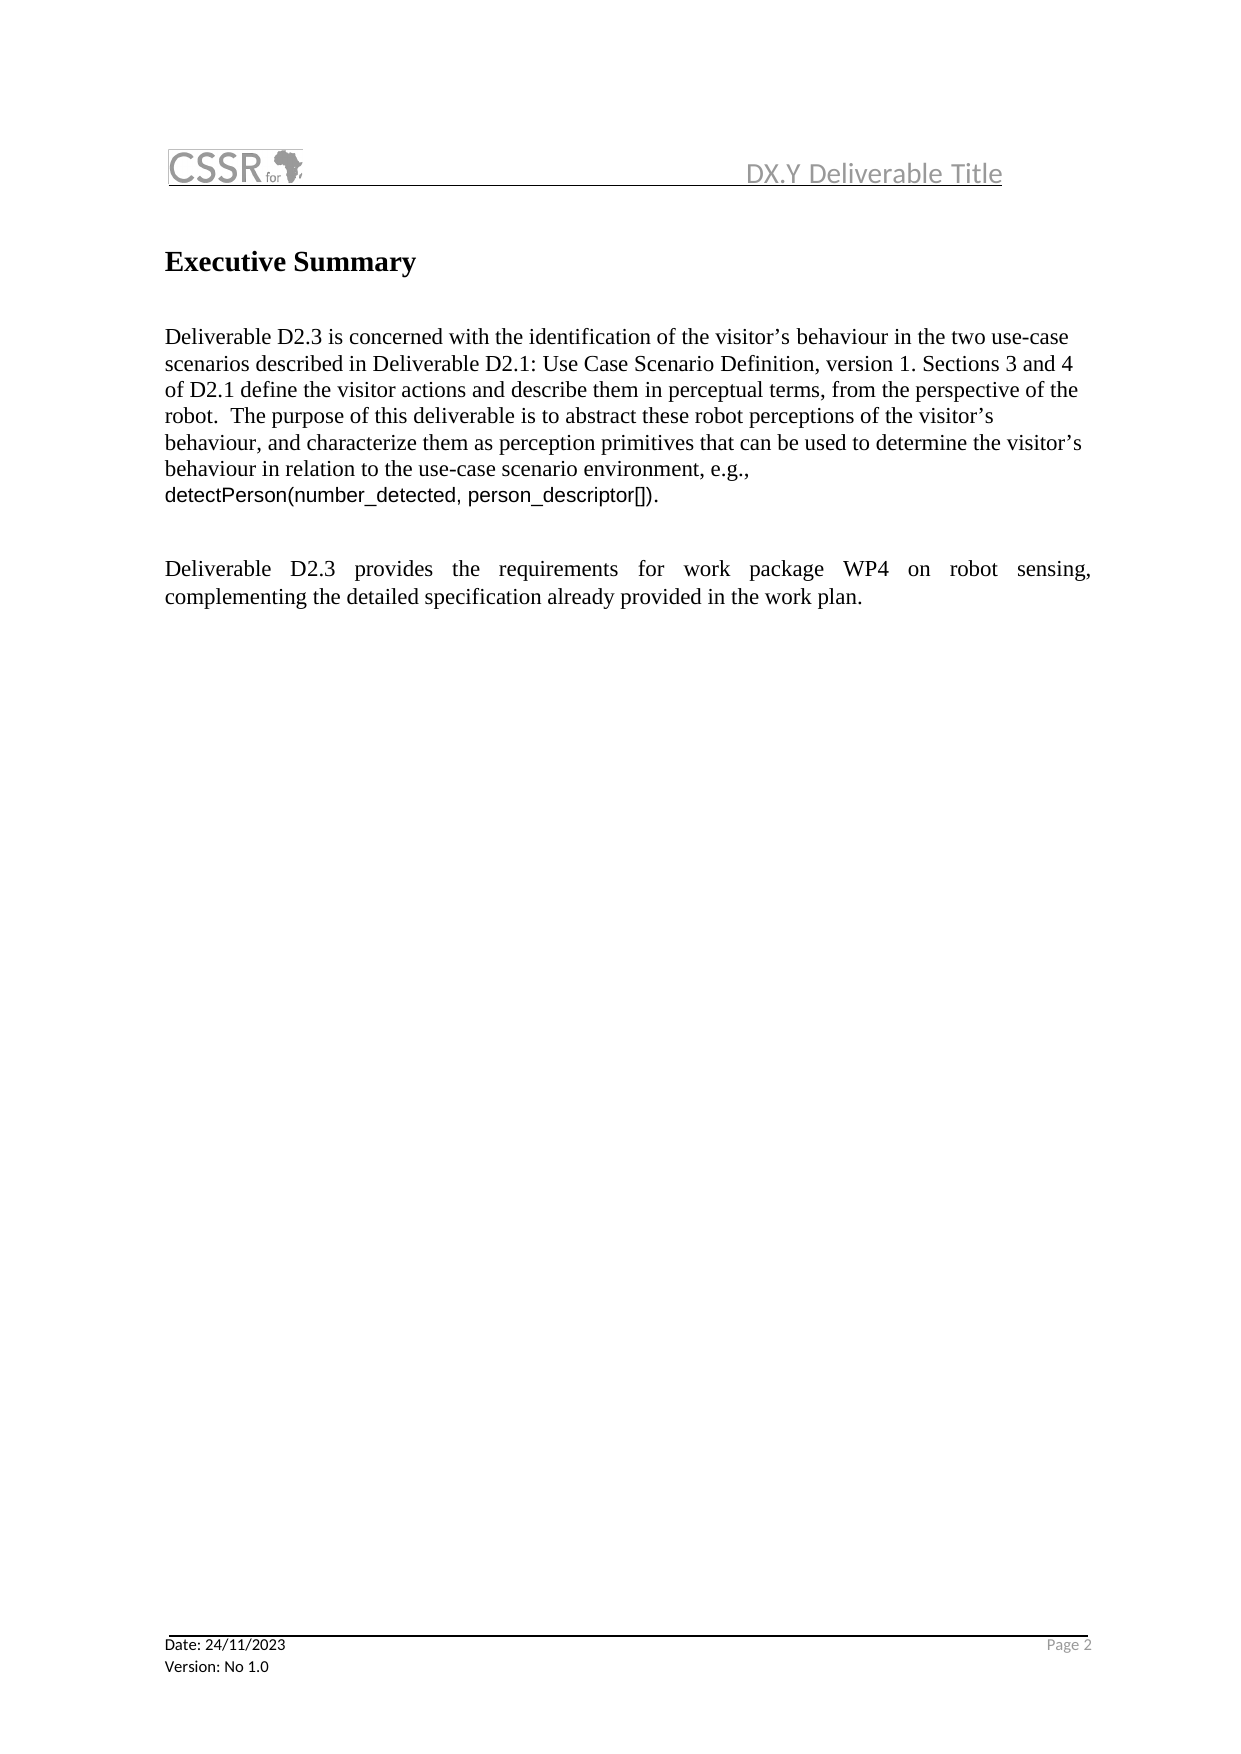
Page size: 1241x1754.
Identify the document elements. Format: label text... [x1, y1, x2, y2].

text Executive Summary [164, 244, 1092, 278]
picture [168, 149, 303, 184]
text Deliverable D2.3 provides the requirements for work package WP4 on robot sensing, complementing the detailed specification already provided in the work plan. [164, 555, 1092, 609]
text Deliverable D2.3 is concerned with the identification of the visitor’s behaviour in the two use-case scenarios described in Deliverable D2.1: Use Case Scenario Definition, version 1. Sections 3 and 4 of D2.1 define the visitor actions and describe them in perceptual terms, from the perspective of the robot. The purpose of this deliverable is to abstract these robot perceptions of the visitor’s behaviour, and characterize them as perception primitives that can be used to determine the visitor’s behaviour in relation to the use-case scenario environment, e.g., detectPerson(number_detected, person_descriptor[]). [164, 297, 1092, 508]
